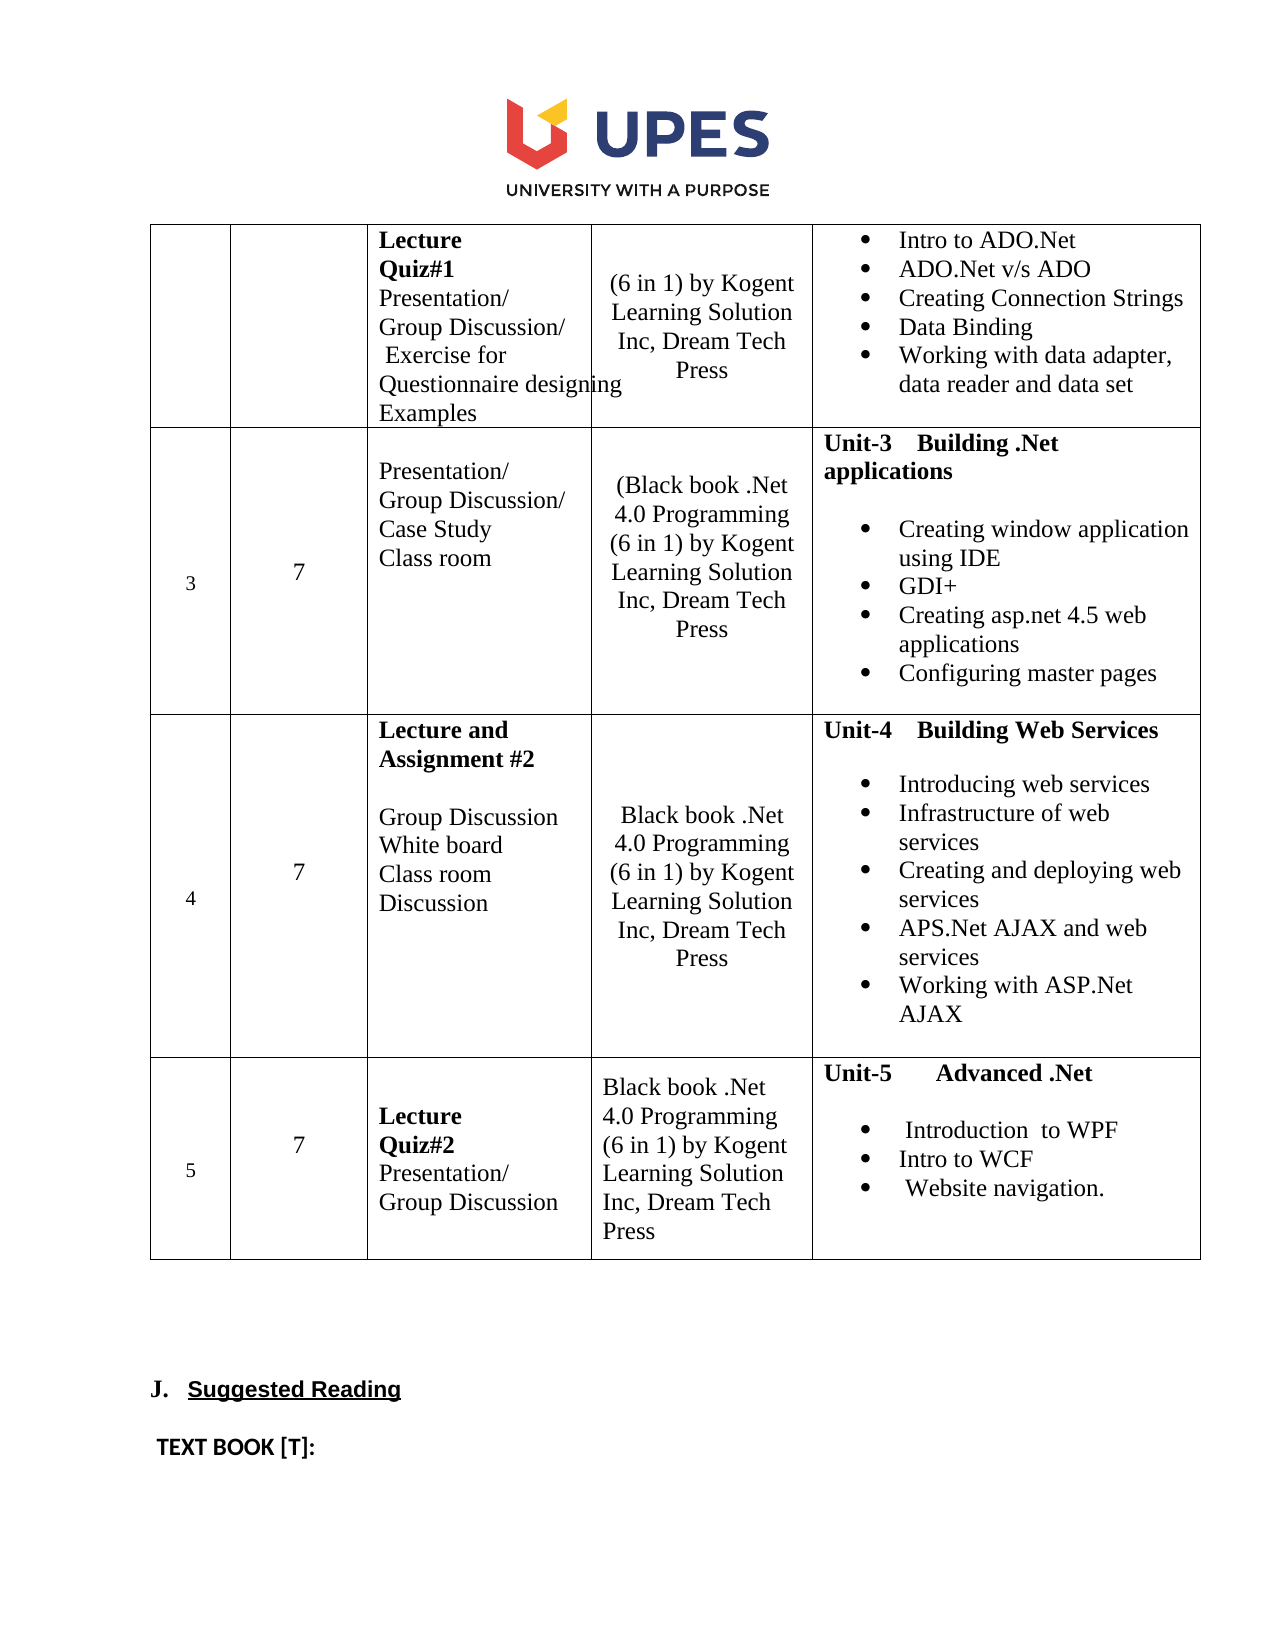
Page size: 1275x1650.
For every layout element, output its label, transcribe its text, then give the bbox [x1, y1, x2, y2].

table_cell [592, 225, 812, 427]
table_cell 7 [231, 428, 367, 714]
table_cell 3 [151, 428, 230, 714]
list Suggested Reading [150, 1374, 1096, 1402]
table_cell Lecture and Assignment #2 Group Discussion White board Class room Discussion [368, 715, 591, 1057]
table_cell Black book .Net 4.0 Programming (6 in 1) by Kogent Learning Solution Inc, Dream Tech Press [592, 1058, 812, 1259]
table_cell Unit-4 Building Web Services Introducing web services Infrastructure of web services Creating and deploying web services APS.Net AJAX and web services Working with ASP.Net AJAX [813, 715, 1200, 1057]
text TEXT BOOK [T]: [150, 1431, 1096, 1462]
table_cell Black book .Net 4.0 Programming (6 in 1) by Kogent Learning Solution Inc, Dream Tech Press [592, 715, 812, 1057]
table_cell 7 [231, 225, 367, 427]
table_cell Presentation/ Group Discussion/ Case Study Class room [368, 428, 591, 714]
table_cell 4 [151, 715, 230, 1057]
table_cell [813, 225, 1200, 427]
table_cell 2 [151, 225, 230, 427]
table_cell Unit-3 Building .Net applications Creating window application using IDE GDI+ Creating asp.net 4.5 web applications Configuring master pages [813, 428, 1200, 714]
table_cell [368, 225, 591, 427]
table_cell Unit-5 Advanced .Net Introduction to WPF Intro to WCF Website navigation. [813, 1058, 1200, 1259]
table_cell 5 [151, 1058, 230, 1259]
table_cell 7 [231, 715, 367, 1057]
table_cell 7 [231, 1058, 367, 1259]
table_cell (Black book .Net 4.0 Programming (6 in 1) by Kogent Learning Solution Inc, Dream Tech Press [592, 428, 812, 714]
table_cell Lecture Quiz#2 Presentation/ Group Discussion [368, 1058, 591, 1259]
